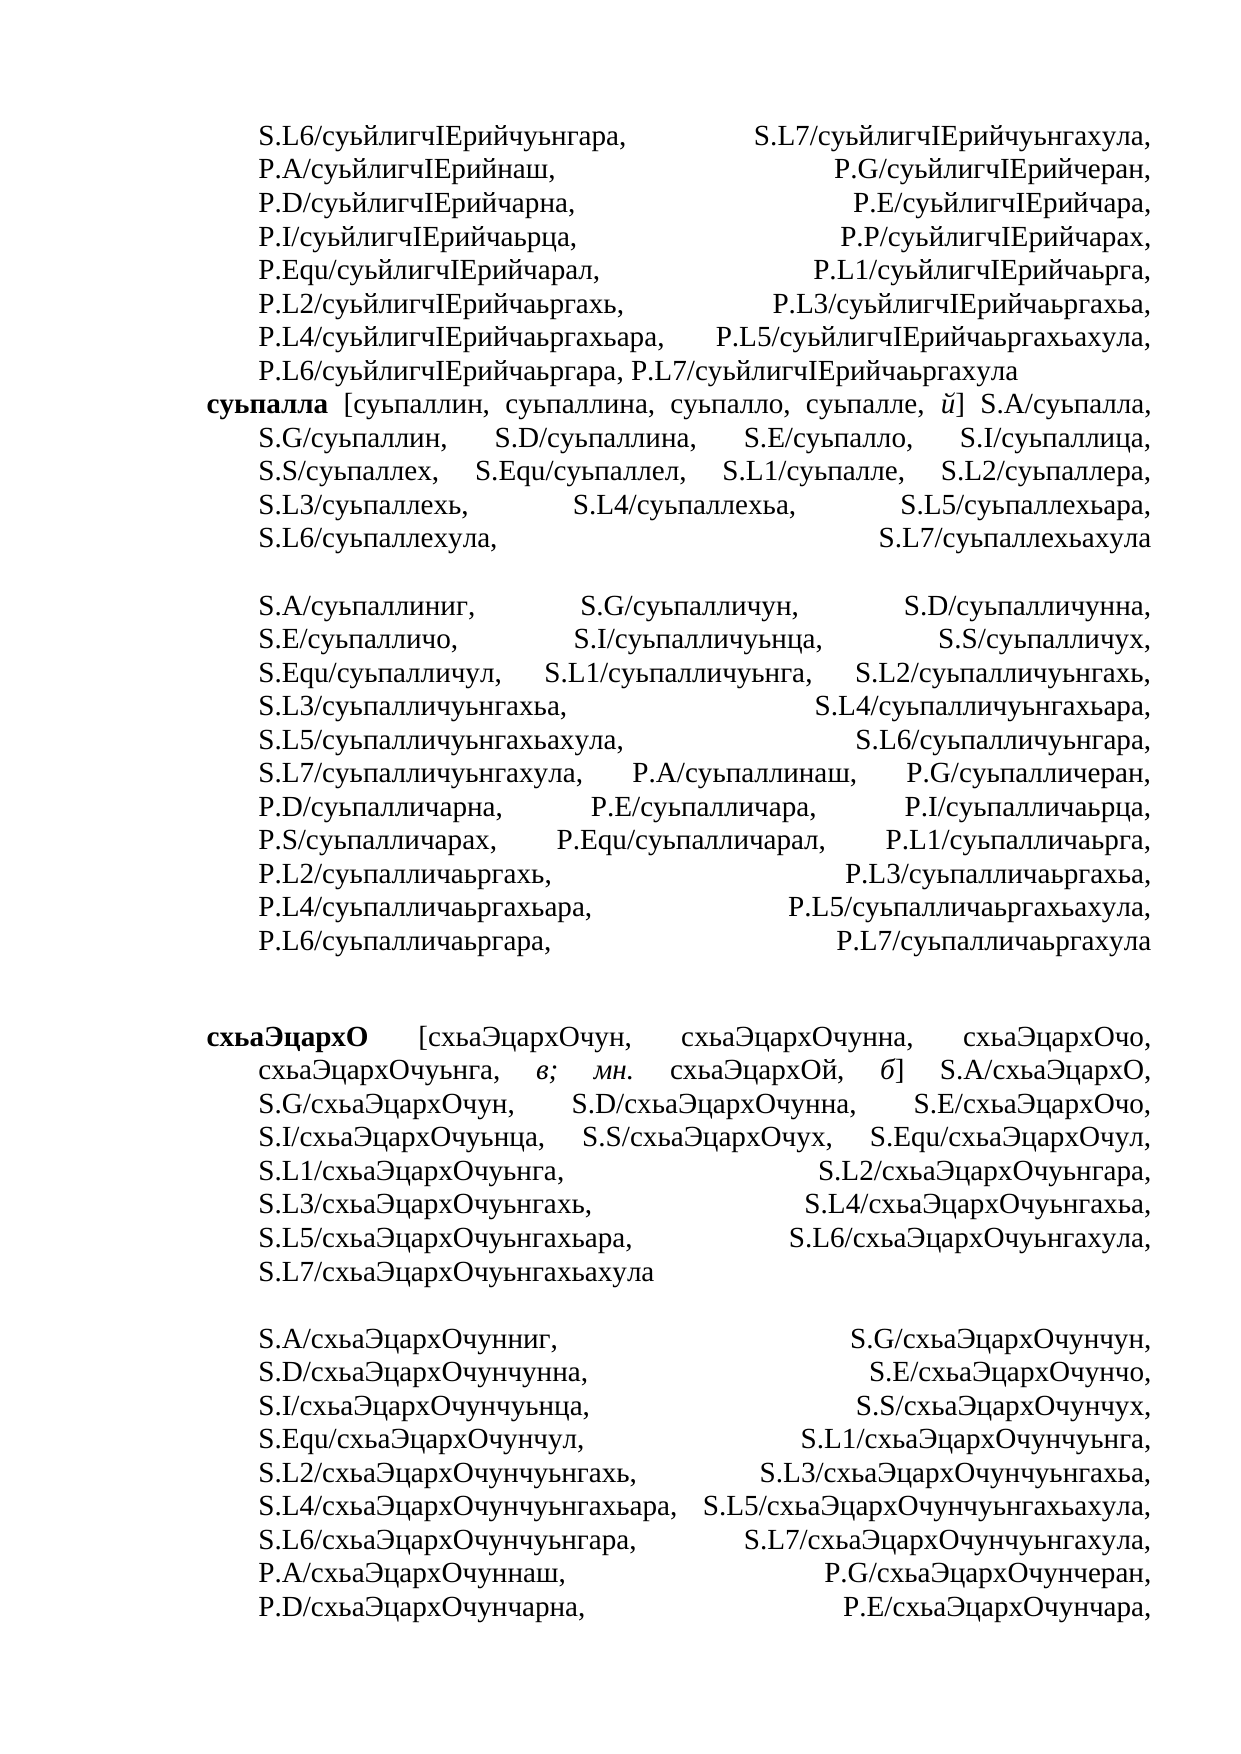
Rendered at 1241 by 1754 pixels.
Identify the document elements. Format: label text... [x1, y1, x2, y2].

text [206, 118, 1152, 386]
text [206, 1019, 1152, 1623]
text суьпалла [суьпаллин, суьпаллина, суьпалло, суьпалле, й] S.A/суьпалла, S.G/суьпаллин, S.D/суьпаллина, S.E/суьпалло, S.I/суьпаллица, S.S/суьпаллех, S.Equ/суьпаллел, S.L1/суьпалле, S.L2/суьпаллера, S.L3/суьпаллехь, S.L4/суьпаллехьа, S.L5/суьпаллехьара, S.L6/суьпаллехула, S.L7/суьпаллехьахула S.A/суьпаллиниг, S.G/суьпалличун, S.D/суьпалличунна, S.E/суьпалличо, S.I/суьпалличуьнца, S.S/суьпалличух, S.Equ/суьпалличул, S.L1/суьпалличуьнга, S.L2/суьпалличуьнгахь, S.L3/суьпалличуьнгахьа, S.L4/суьпалличуьнгахьара, S.L5/суьпалличуьнгахьахула, S.L6/суьпалличуьнгара, S.L7/суьпалличуьнгахула, P.A/суьпаллинаш, P.G/суьпалличеран, P.D/суьпалличарна, P.E/суьпалличара, P.I/суьпалличаьрца, P.S/суьпалличарах, P.Equ/суьпалличарал, P.L1/суьпалличаьрга, P.L2/суьпалличаьргахь, P.L3/суьпалличаьргахьа, P.L4/суьпалличаьргахьара, P.L5/суьпалличаьргахьахула, P.L6/суьпалличаьргара, P.L7/суьпалличаьргахула [206, 386, 1152, 1019]
